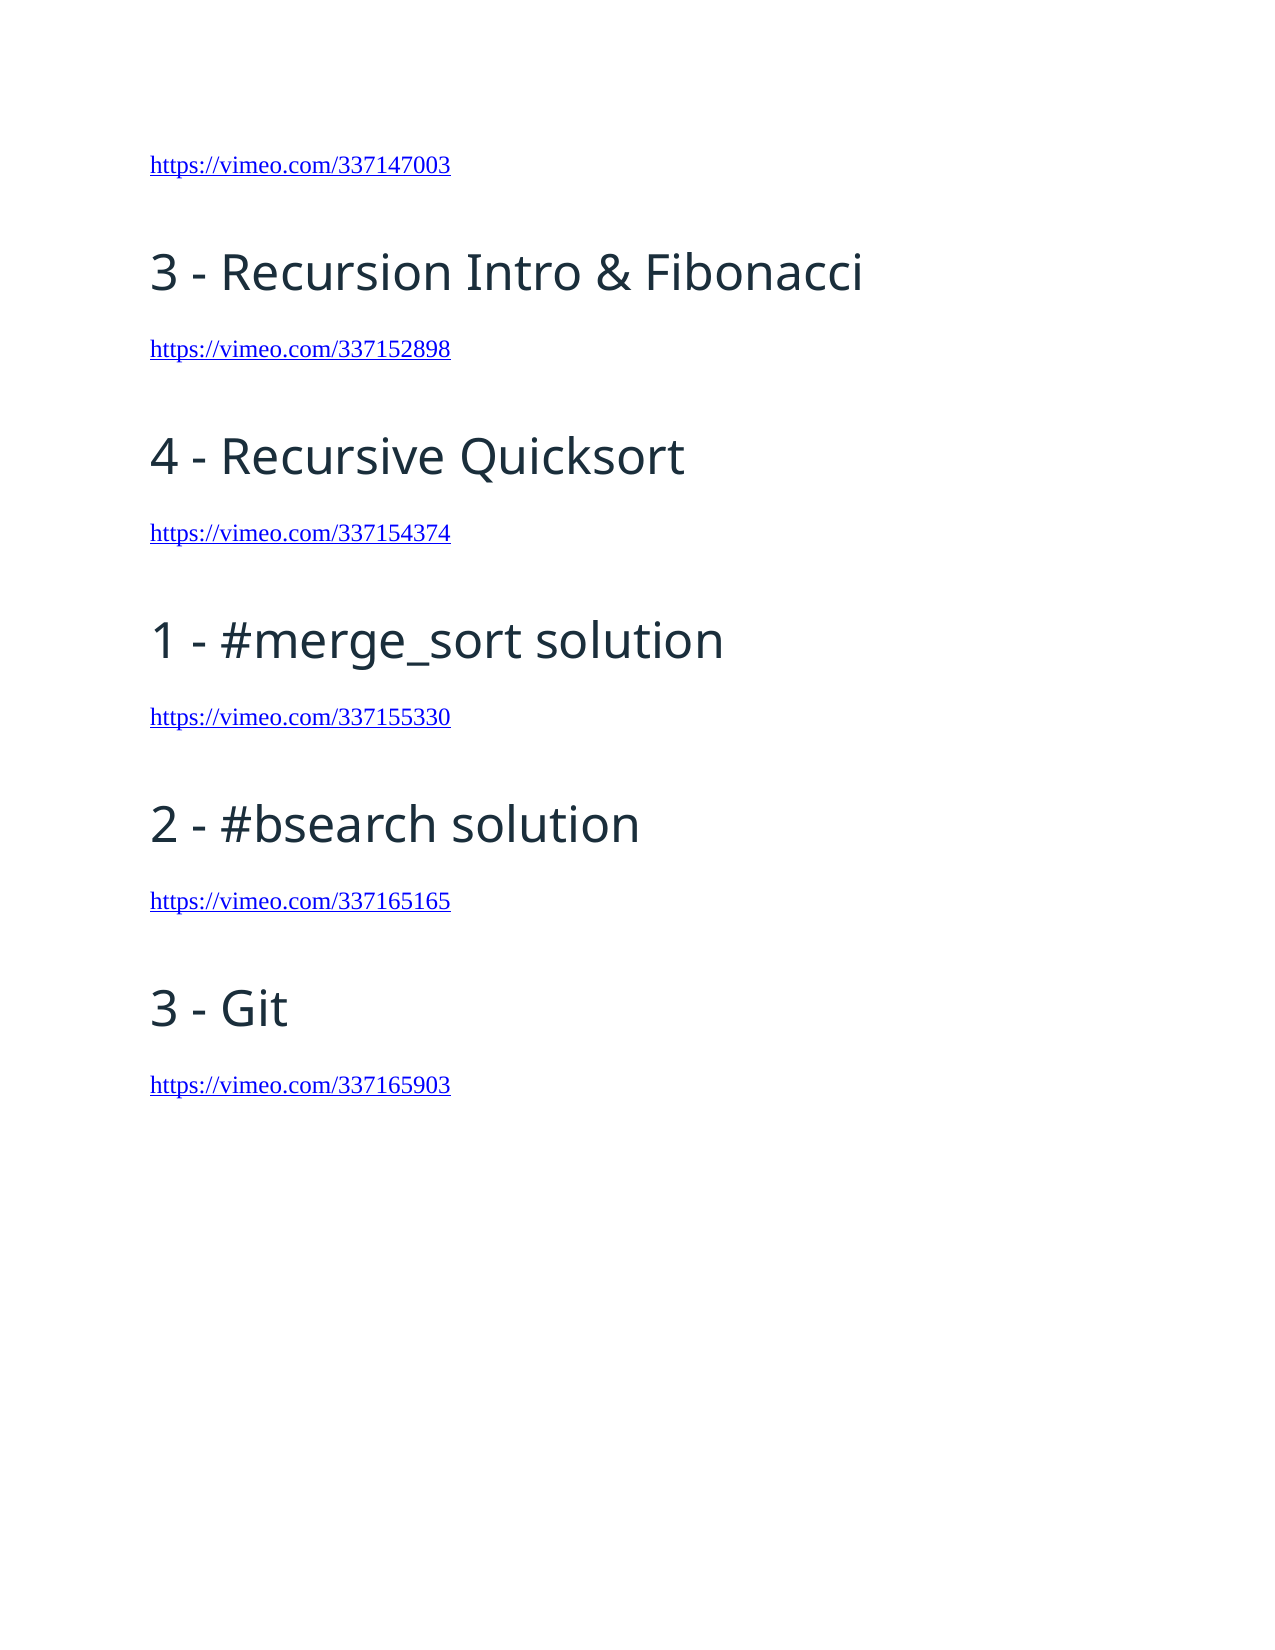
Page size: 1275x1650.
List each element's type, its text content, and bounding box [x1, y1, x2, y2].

text https://vimeo.com/337147003 [150, 150, 1125, 179]
subtitle 3 - Recursion Intro & Fibonacci [150, 237, 1125, 305]
subtitle 3 - Git [150, 972, 1125, 1041]
text https://vimeo.com/337165903 [150, 1070, 1125, 1098]
text https://vimeo.com/337154374 [150, 518, 1125, 547]
text https://vimeo.com/337155330 [150, 702, 1125, 731]
text https://vimeo.com/337152898 [150, 334, 1125, 363]
subtitle 2 - #bsearch solution [150, 788, 1125, 857]
subtitle 4 - Recursive Quicksort [150, 421, 1125, 489]
text https://vimeo.com/337165165 [150, 886, 1125, 914]
subtitle 1 - #merge_sort solution [150, 604, 1125, 673]
